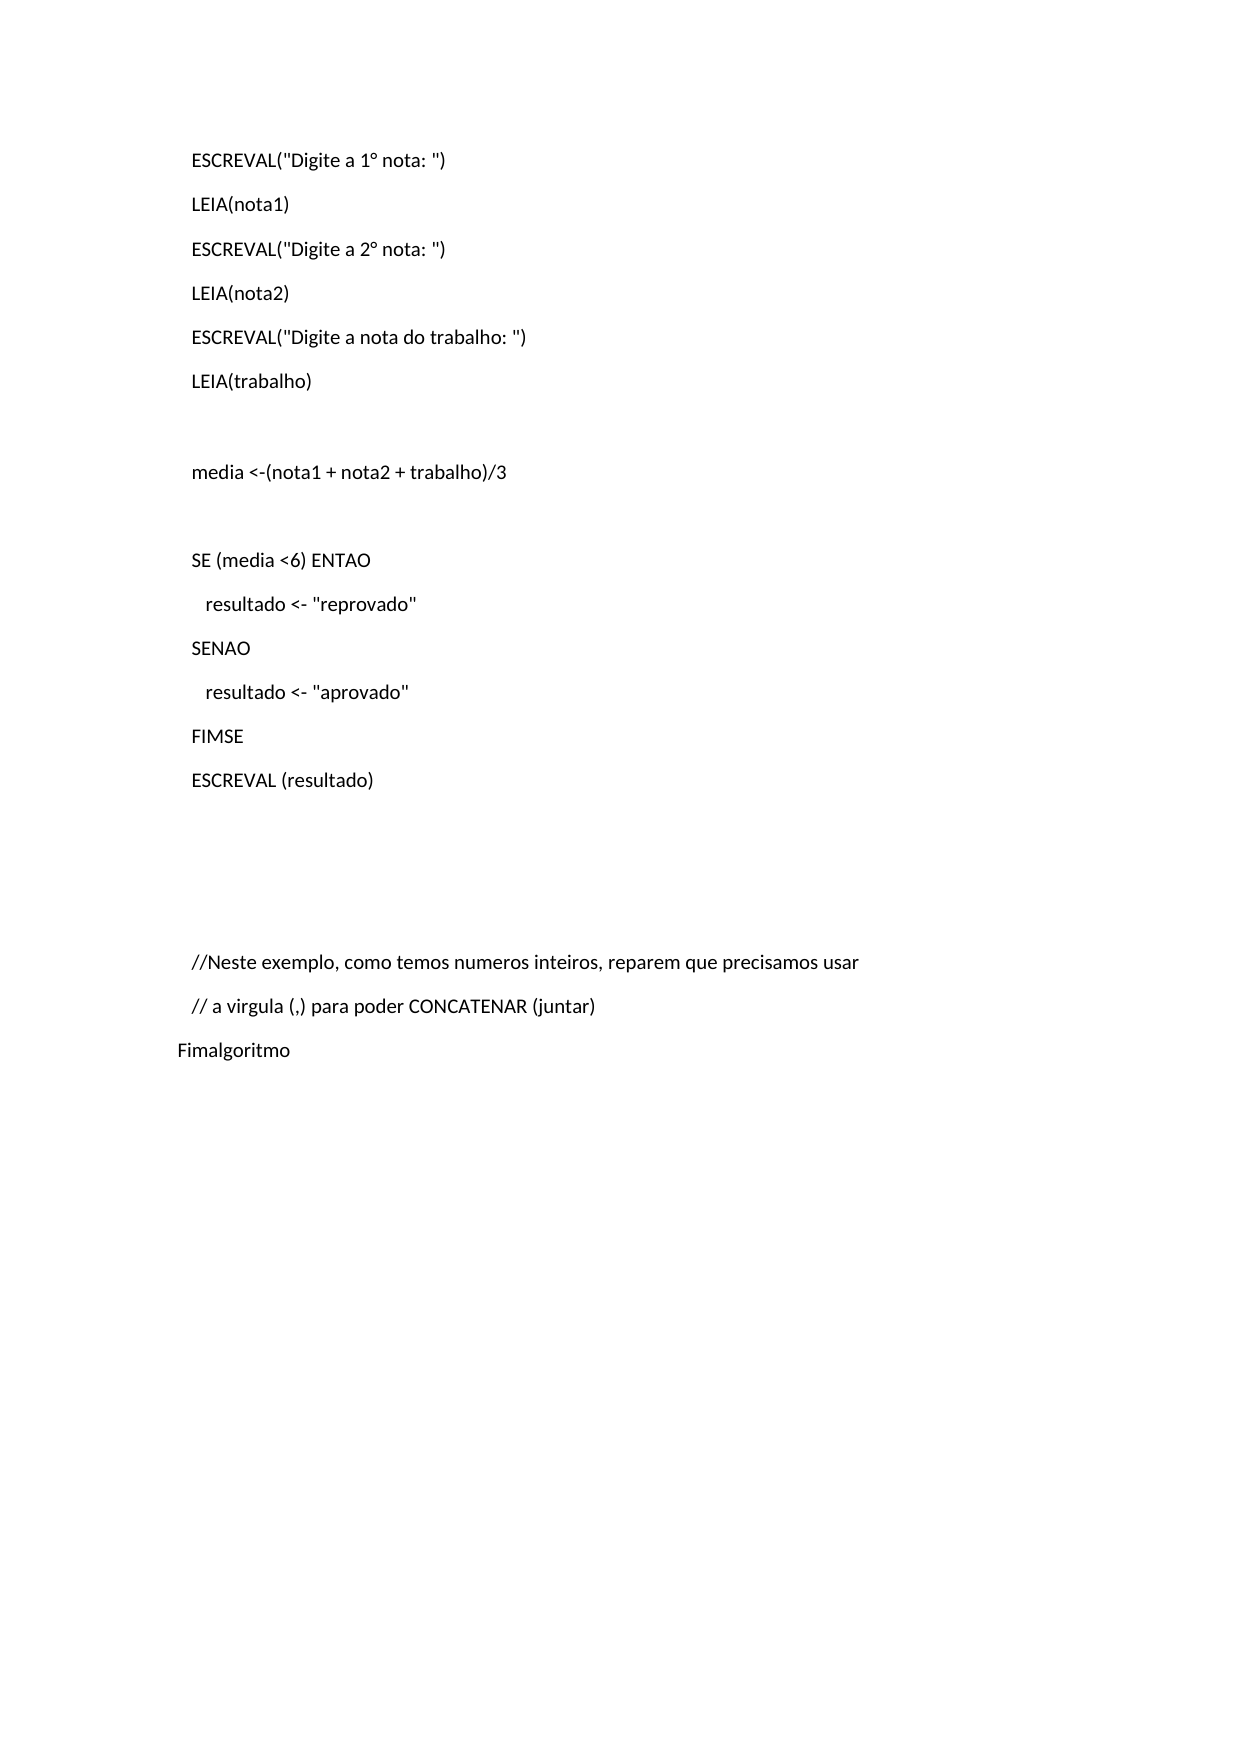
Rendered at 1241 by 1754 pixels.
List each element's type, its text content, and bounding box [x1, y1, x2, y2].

text SE (media <6) ENTAO [177, 547, 1063, 572]
text ESCREVAL("Digite a 2° nota: ") [177, 236, 1063, 261]
text ESCREVAL("Digite a 1° nota: ") [177, 148, 1063, 173]
text //Neste exemplo, como temos numeros inteiros, reparem que precisamos usar [177, 949, 1063, 974]
text LEIA(nota2) [177, 280, 1063, 305]
text resultado <- "aprovado" [177, 679, 1063, 704]
text ESCREVAL("Digite a nota do trabalho: ") [177, 324, 1063, 349]
text ESCREVAL (resultado) [177, 767, 1063, 793]
text SENAO [177, 635, 1063, 661]
text FIMSE [177, 723, 1063, 749]
text media <-(nota1 + nota2 + trabalho)/3 [177, 459, 1063, 484]
text LEIA(nota1) [177, 192, 1063, 217]
text Fimalgoritmo [177, 1037, 1063, 1063]
text resultado <- "reprovado" [177, 591, 1063, 616]
text LEIA(trabalho) [177, 368, 1063, 393]
text // a virgula (,) para poder CONCATENAR (juntar) [177, 993, 1063, 1019]
